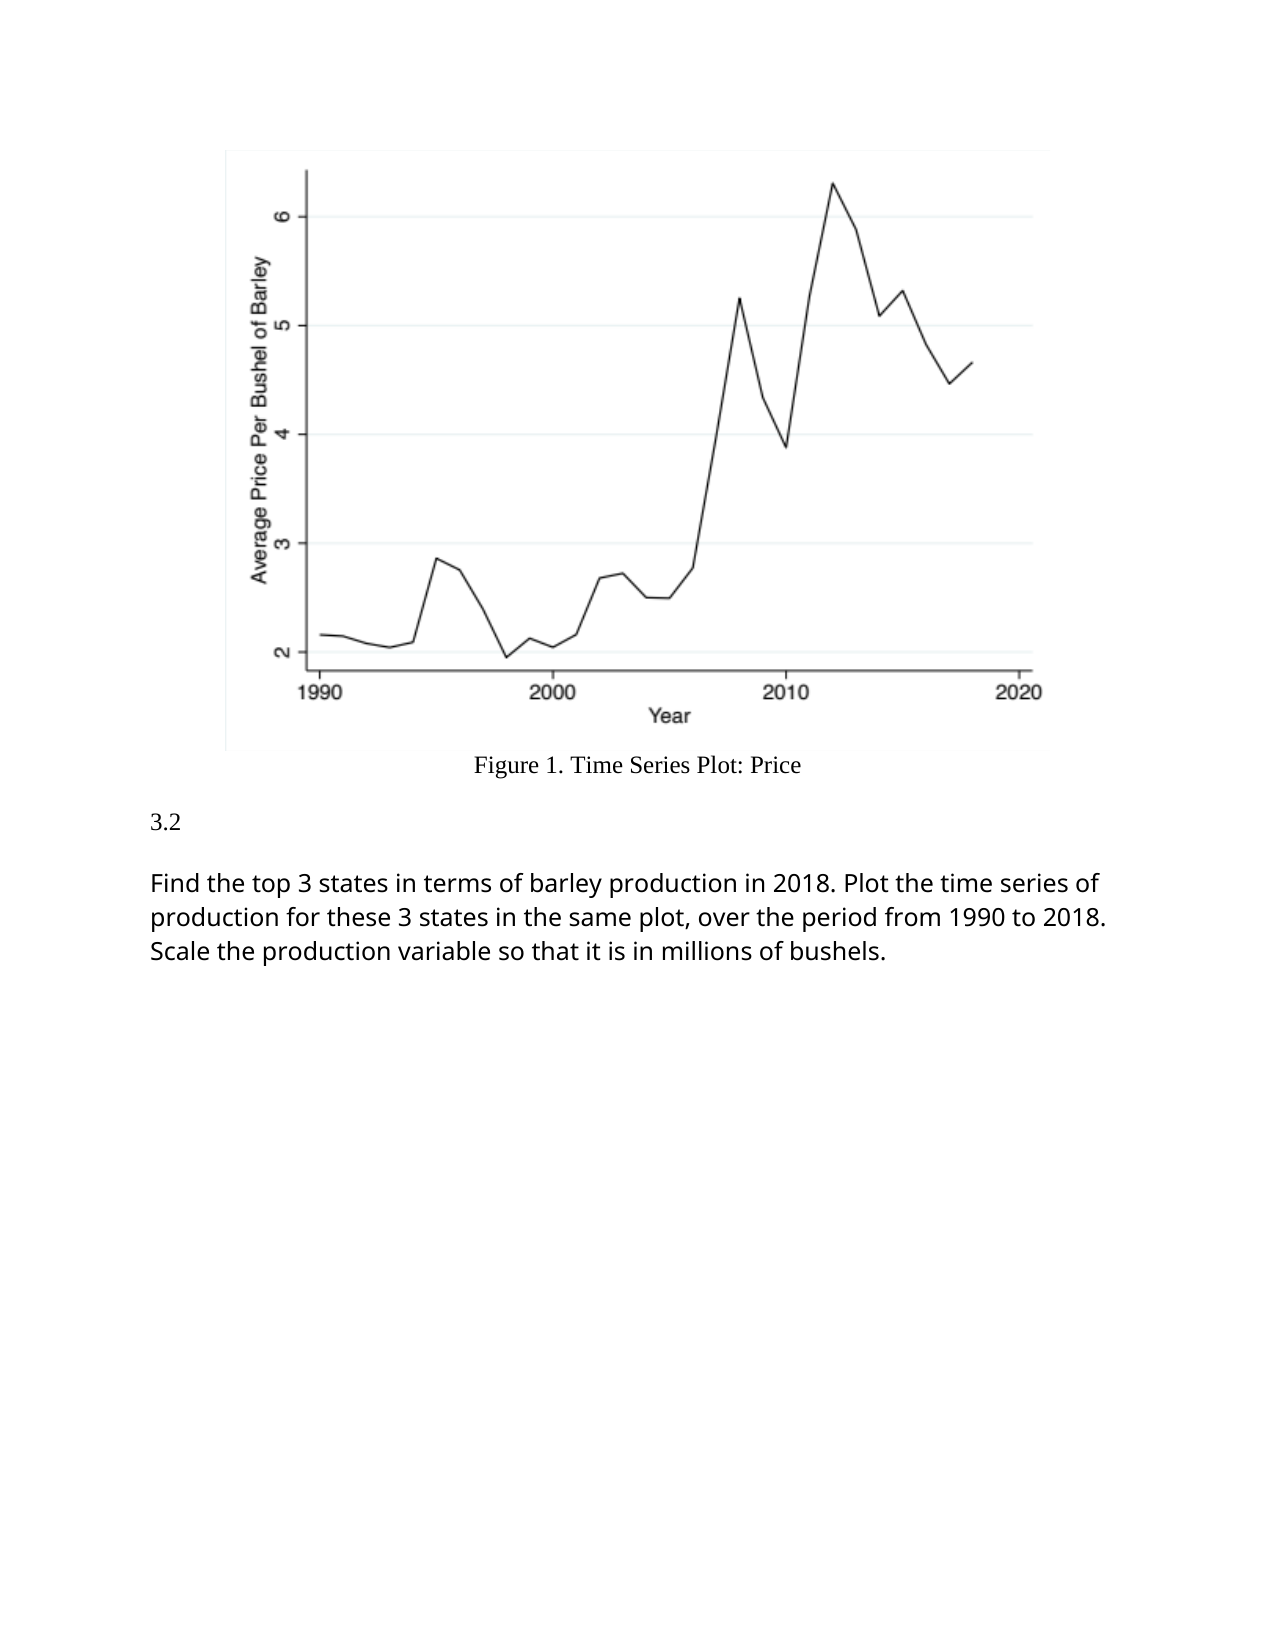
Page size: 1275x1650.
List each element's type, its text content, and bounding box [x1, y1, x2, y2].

text Figure 1. Time Series Plot: Price [150, 750, 1125, 779]
text Find the top 3 states in terms of barley production in 2018. Plot the time series of production for these 3 states in the same plot, over the period from 1990 to 2018. Scale the production variable so that it is in millions of bushels. [150, 865, 1125, 968]
text 3.2 [150, 807, 1125, 836]
